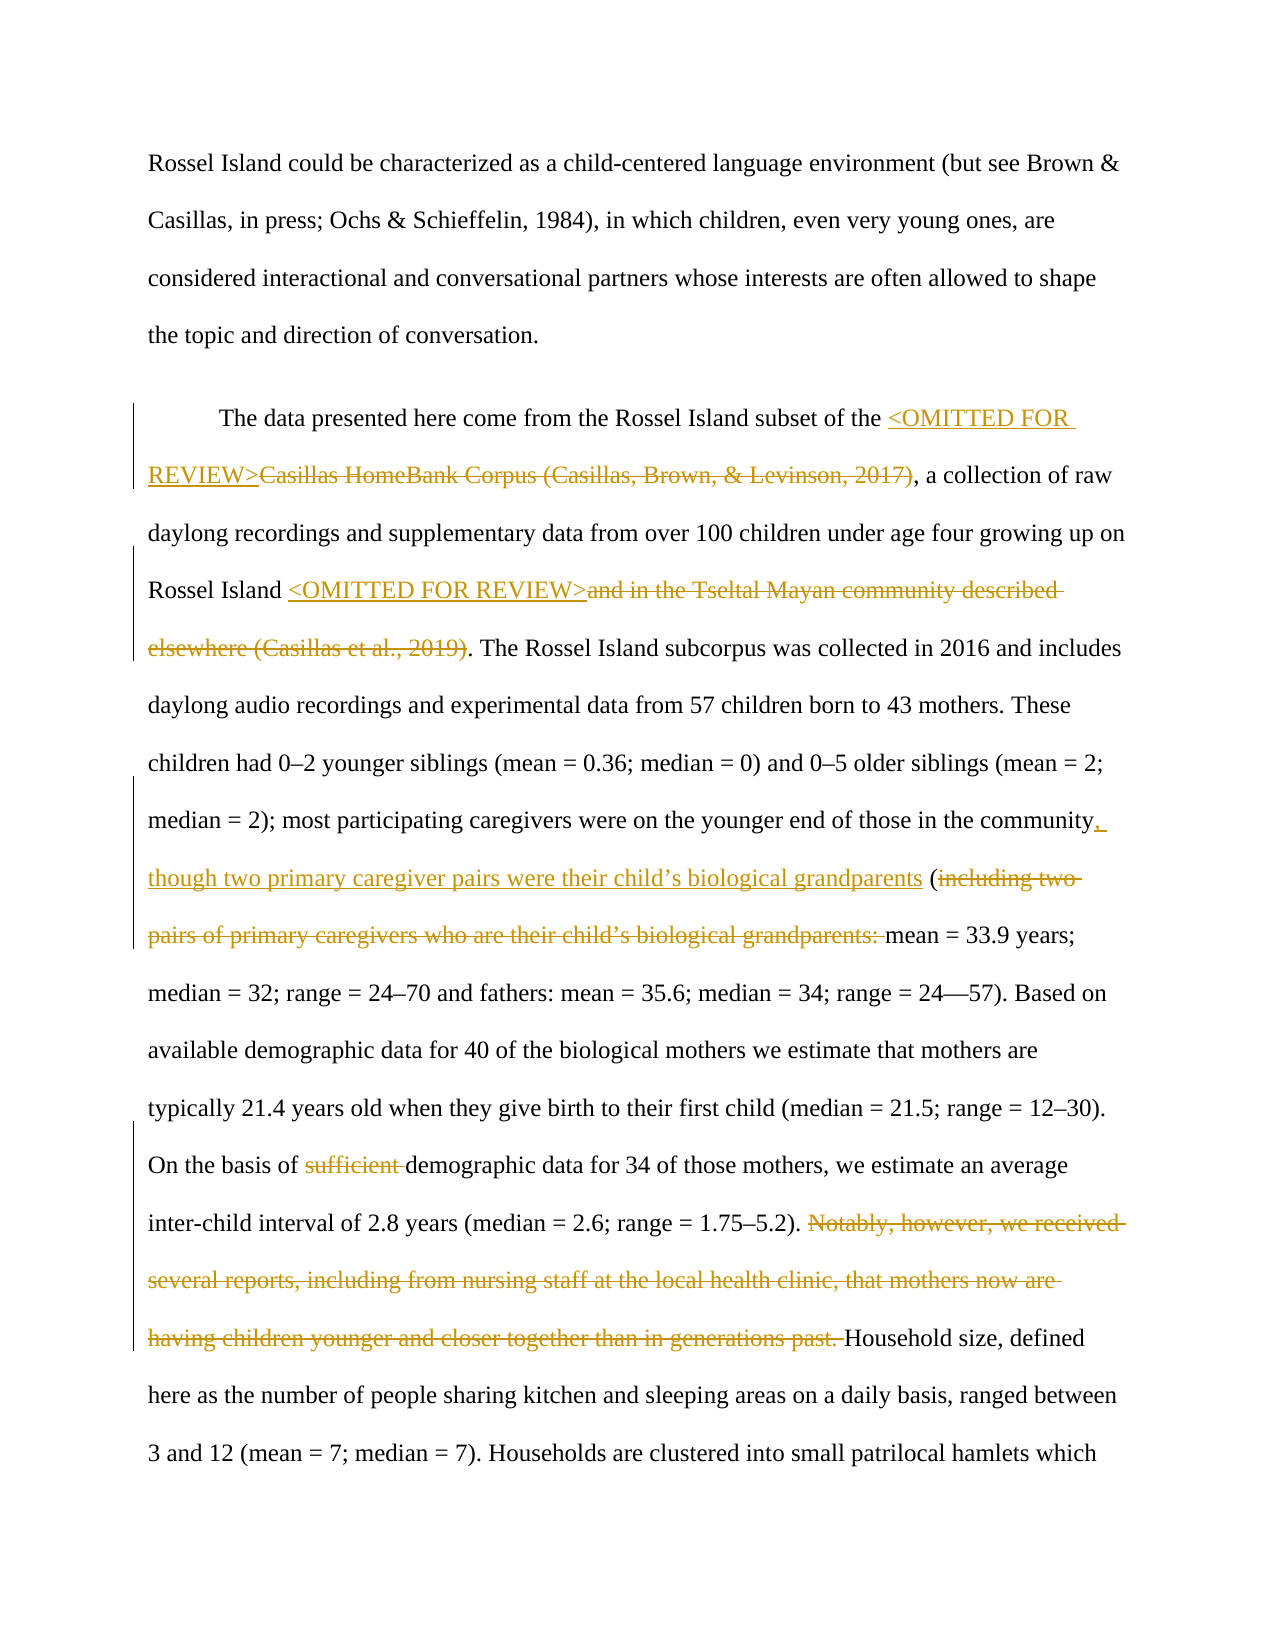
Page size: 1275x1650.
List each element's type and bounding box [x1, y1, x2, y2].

text [148, 148, 1127, 349]
text [148, 403, 1127, 1466]
